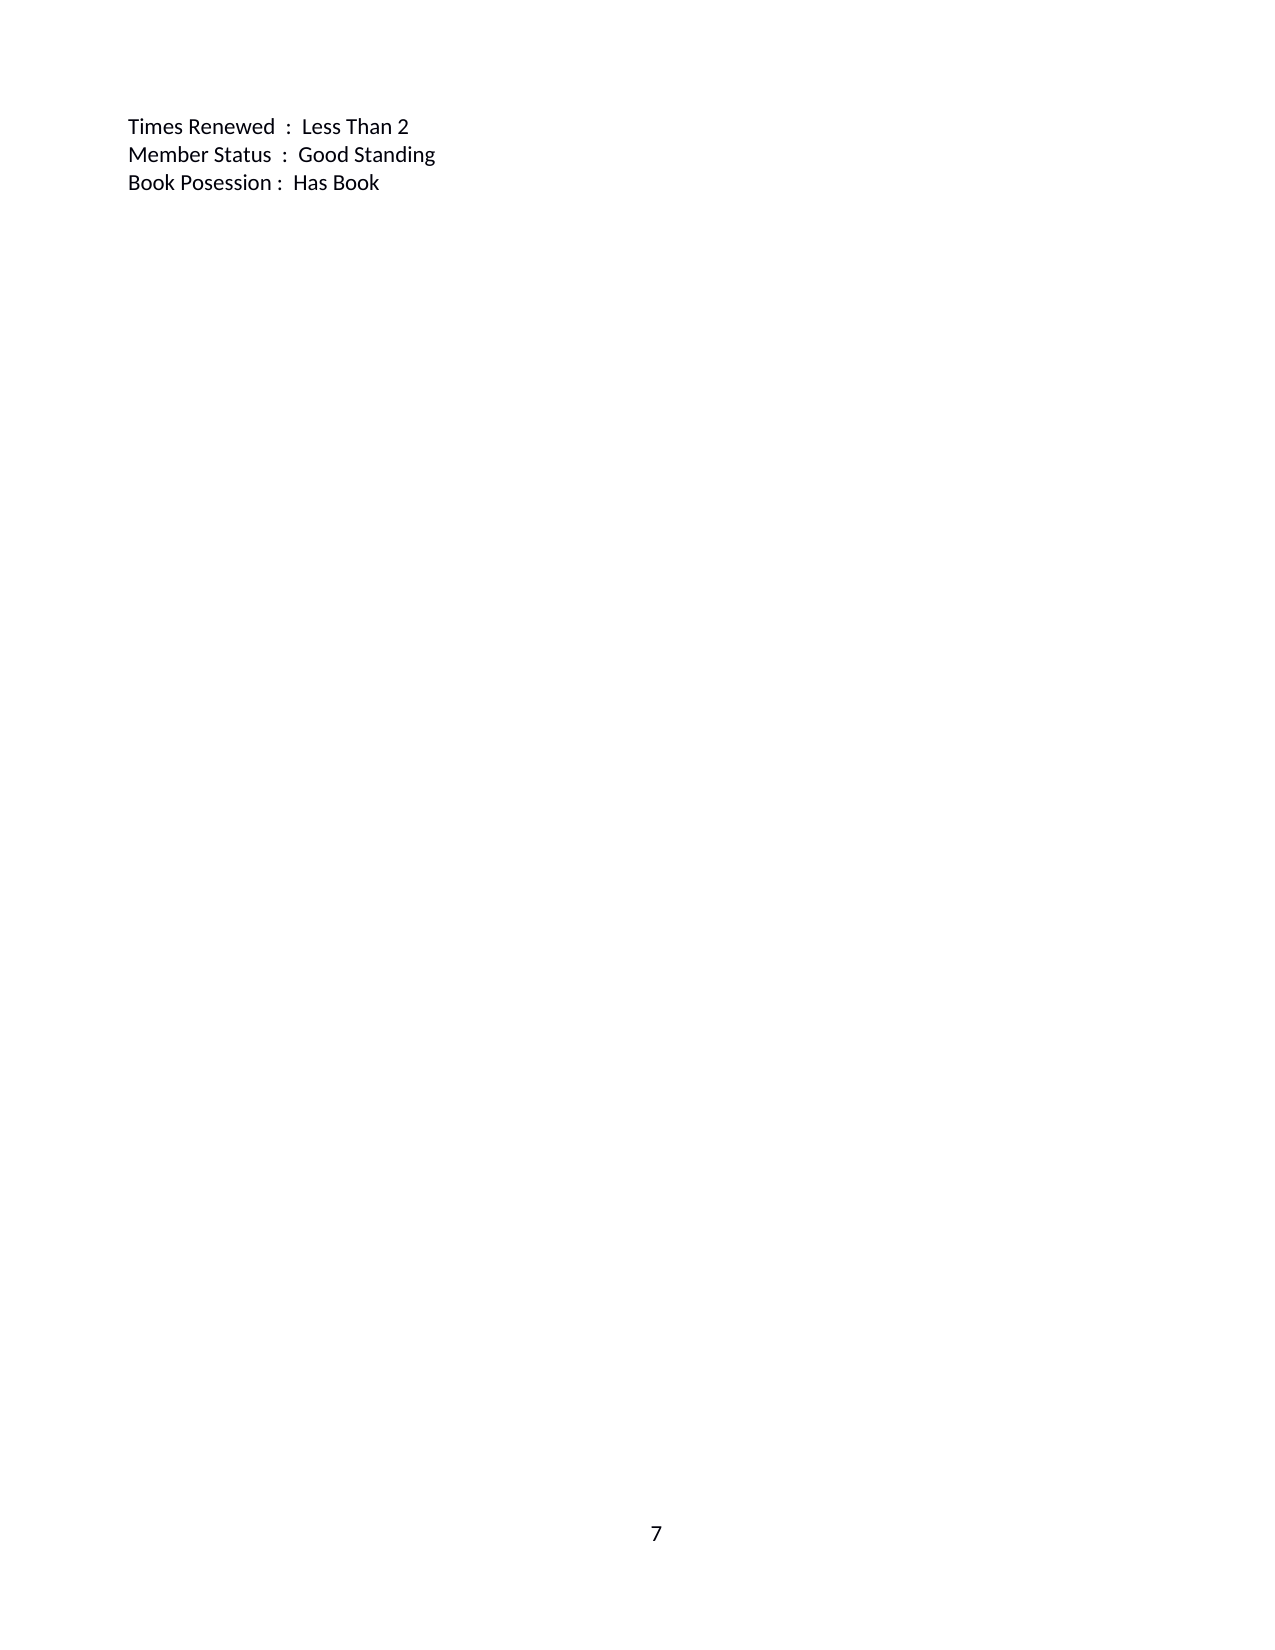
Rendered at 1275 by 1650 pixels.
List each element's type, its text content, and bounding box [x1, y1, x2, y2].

text Times Renewed : Less Than 2 [112, 112, 1200, 141]
text Book Posession : Has Book [112, 168, 1200, 197]
text Member Status : Good Standing [112, 141, 1200, 168]
